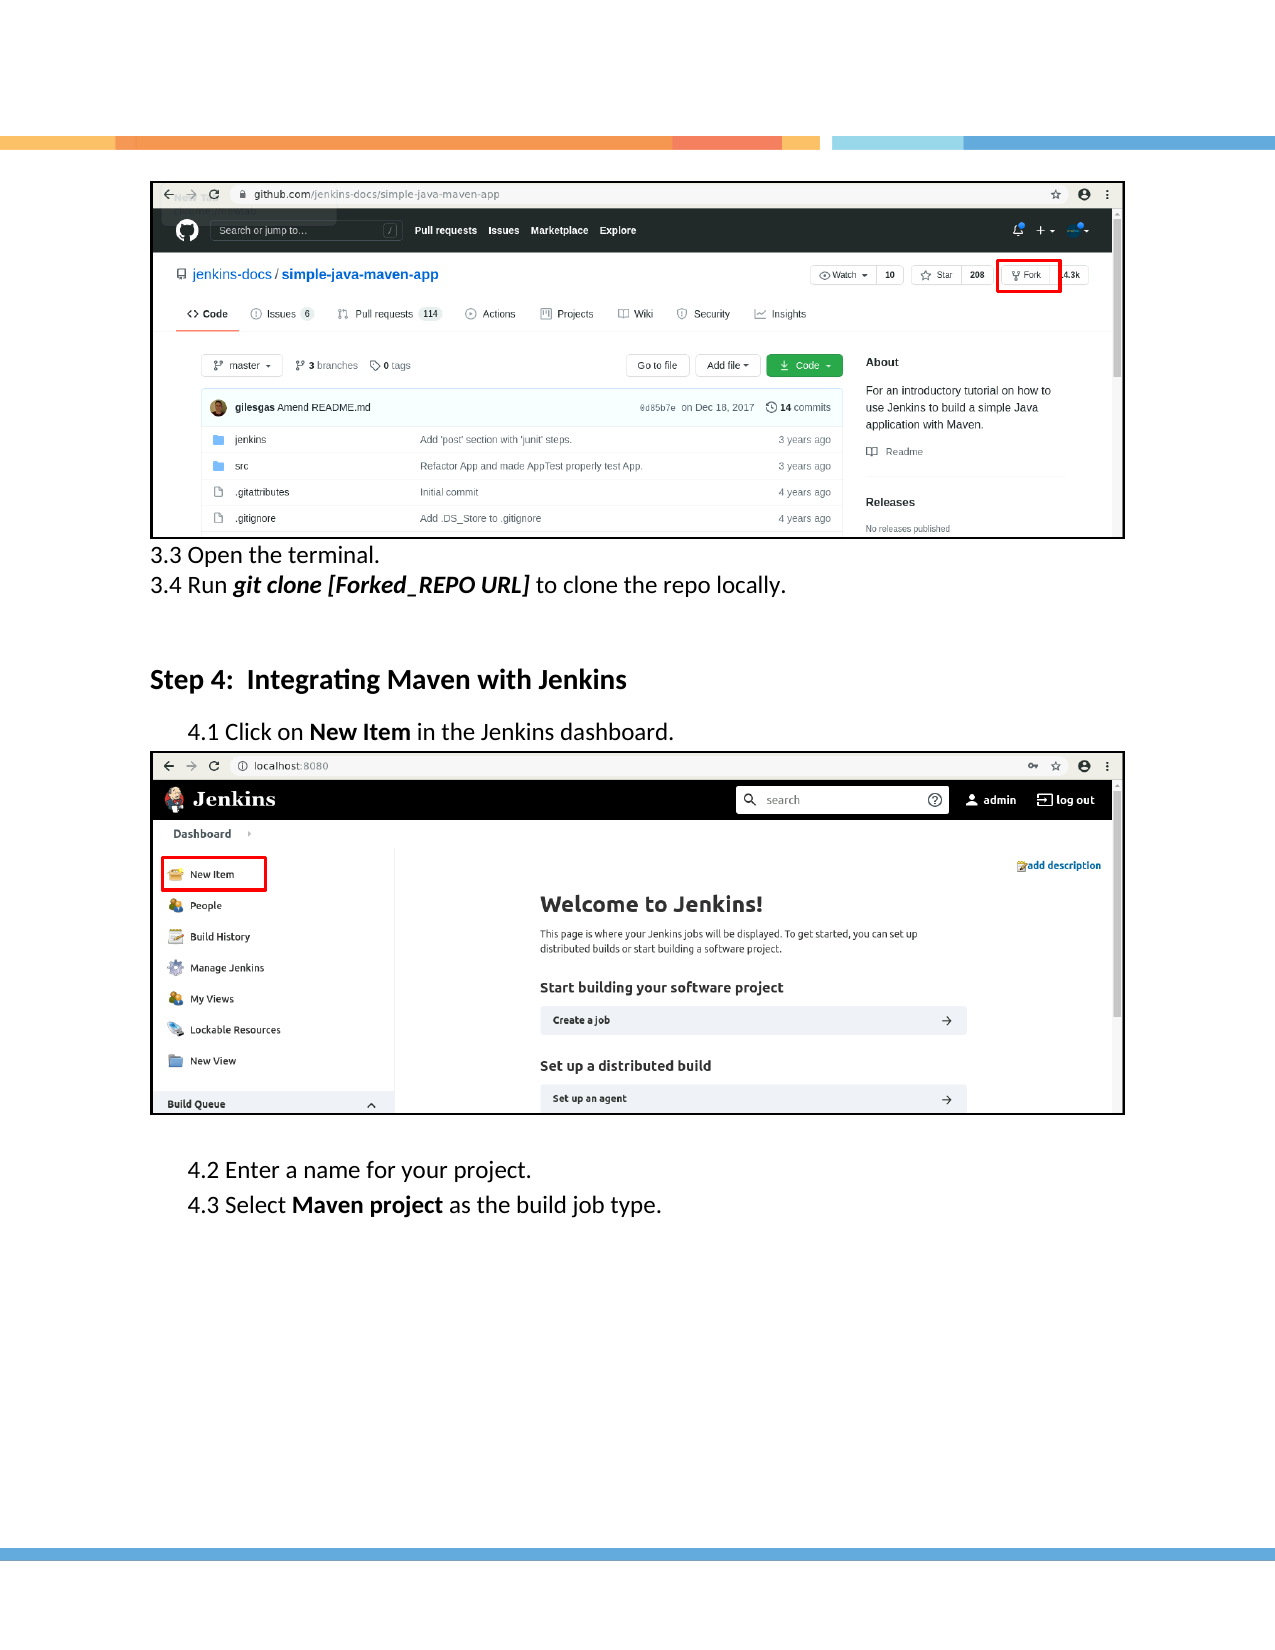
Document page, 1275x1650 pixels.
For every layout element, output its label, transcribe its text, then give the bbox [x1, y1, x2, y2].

text Step 4: Integrating Maven with Jenkins [150, 661, 1125, 697]
list Open the terminal. [150, 539, 1125, 569]
picture [0, 1548, 1275, 1562]
list Enter a name for your project. [187, 1154, 1125, 1184]
list Run git clone [Forked_REPO URL] to clone the repo locally. [150, 569, 1125, 600]
list Select Maven project as the build job type. [187, 1189, 1125, 1219]
picture [152, 183, 1123, 537]
picture [0, 136, 1275, 150]
list Click on New Item in the Jenkins dashboard. [187, 716, 1125, 747]
picture [152, 753, 1123, 1113]
